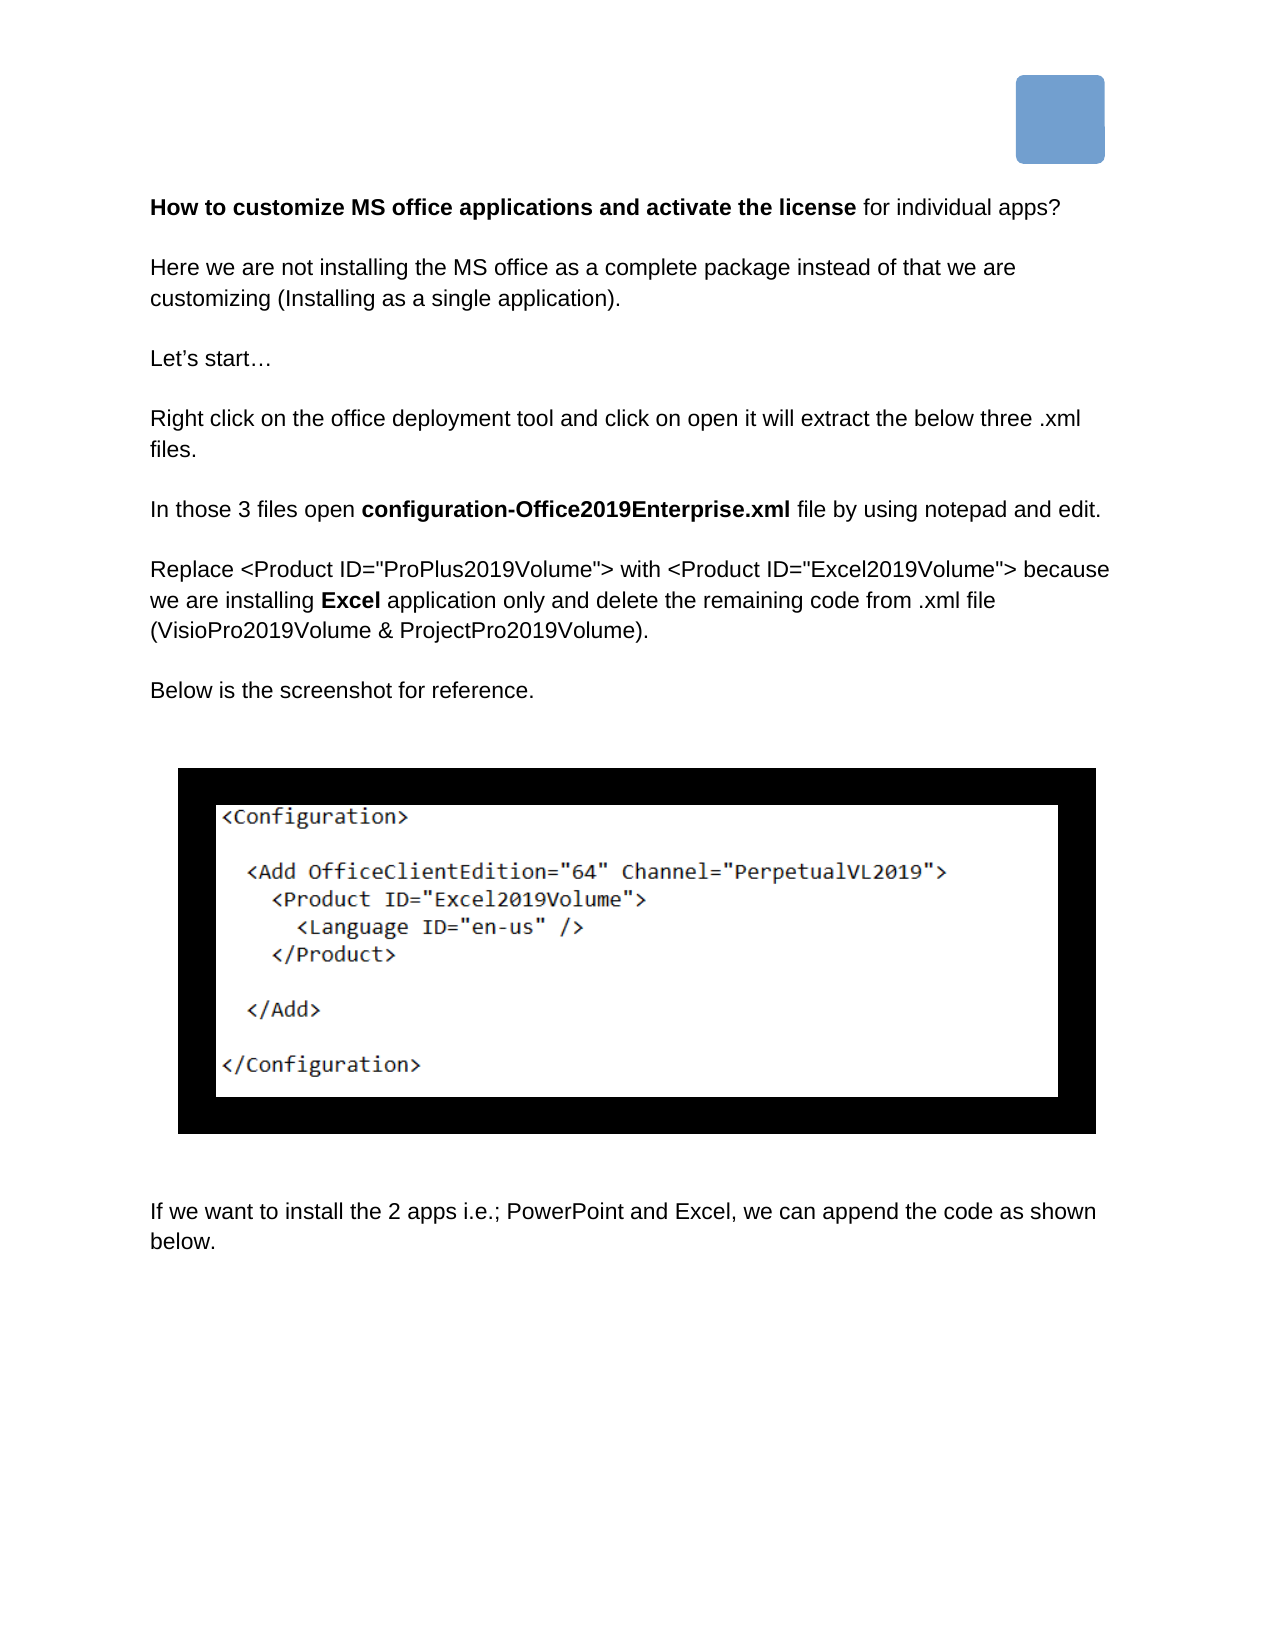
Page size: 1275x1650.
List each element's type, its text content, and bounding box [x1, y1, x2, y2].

text Here we are not installing the MS office as a complete package instead of that we are customizing (Installing as a single application). [150, 254, 1125, 311]
picture [216, 805, 1058, 1097]
text If we want to install the 2 apps i.e.; PowerPoint and Excel, we can append the code as shown below. [150, 1198, 1125, 1254]
text Below is the screenshot for reference. [150, 677, 1125, 703]
text Replace <Product ID="ProPlus2019Volume"> with <Product ID="Excel2019Volume"> because we are installing Excel application only and delete the remaining code from .xml file (VisioPro2019Volume & ProjectPro2019Volume). [150, 556, 1125, 643]
text Let’s start… [150, 345, 1125, 371]
text Right click on the office deployment tool and click on open it will extract the below three .xml files. [150, 405, 1125, 462]
text How to customize MS office applications and activate the license for individual apps? [150, 194, 1125, 220]
text In those 3 files open configuration-Office2019Enterprise.xml file by using notepad and edit. [150, 496, 1125, 522]
